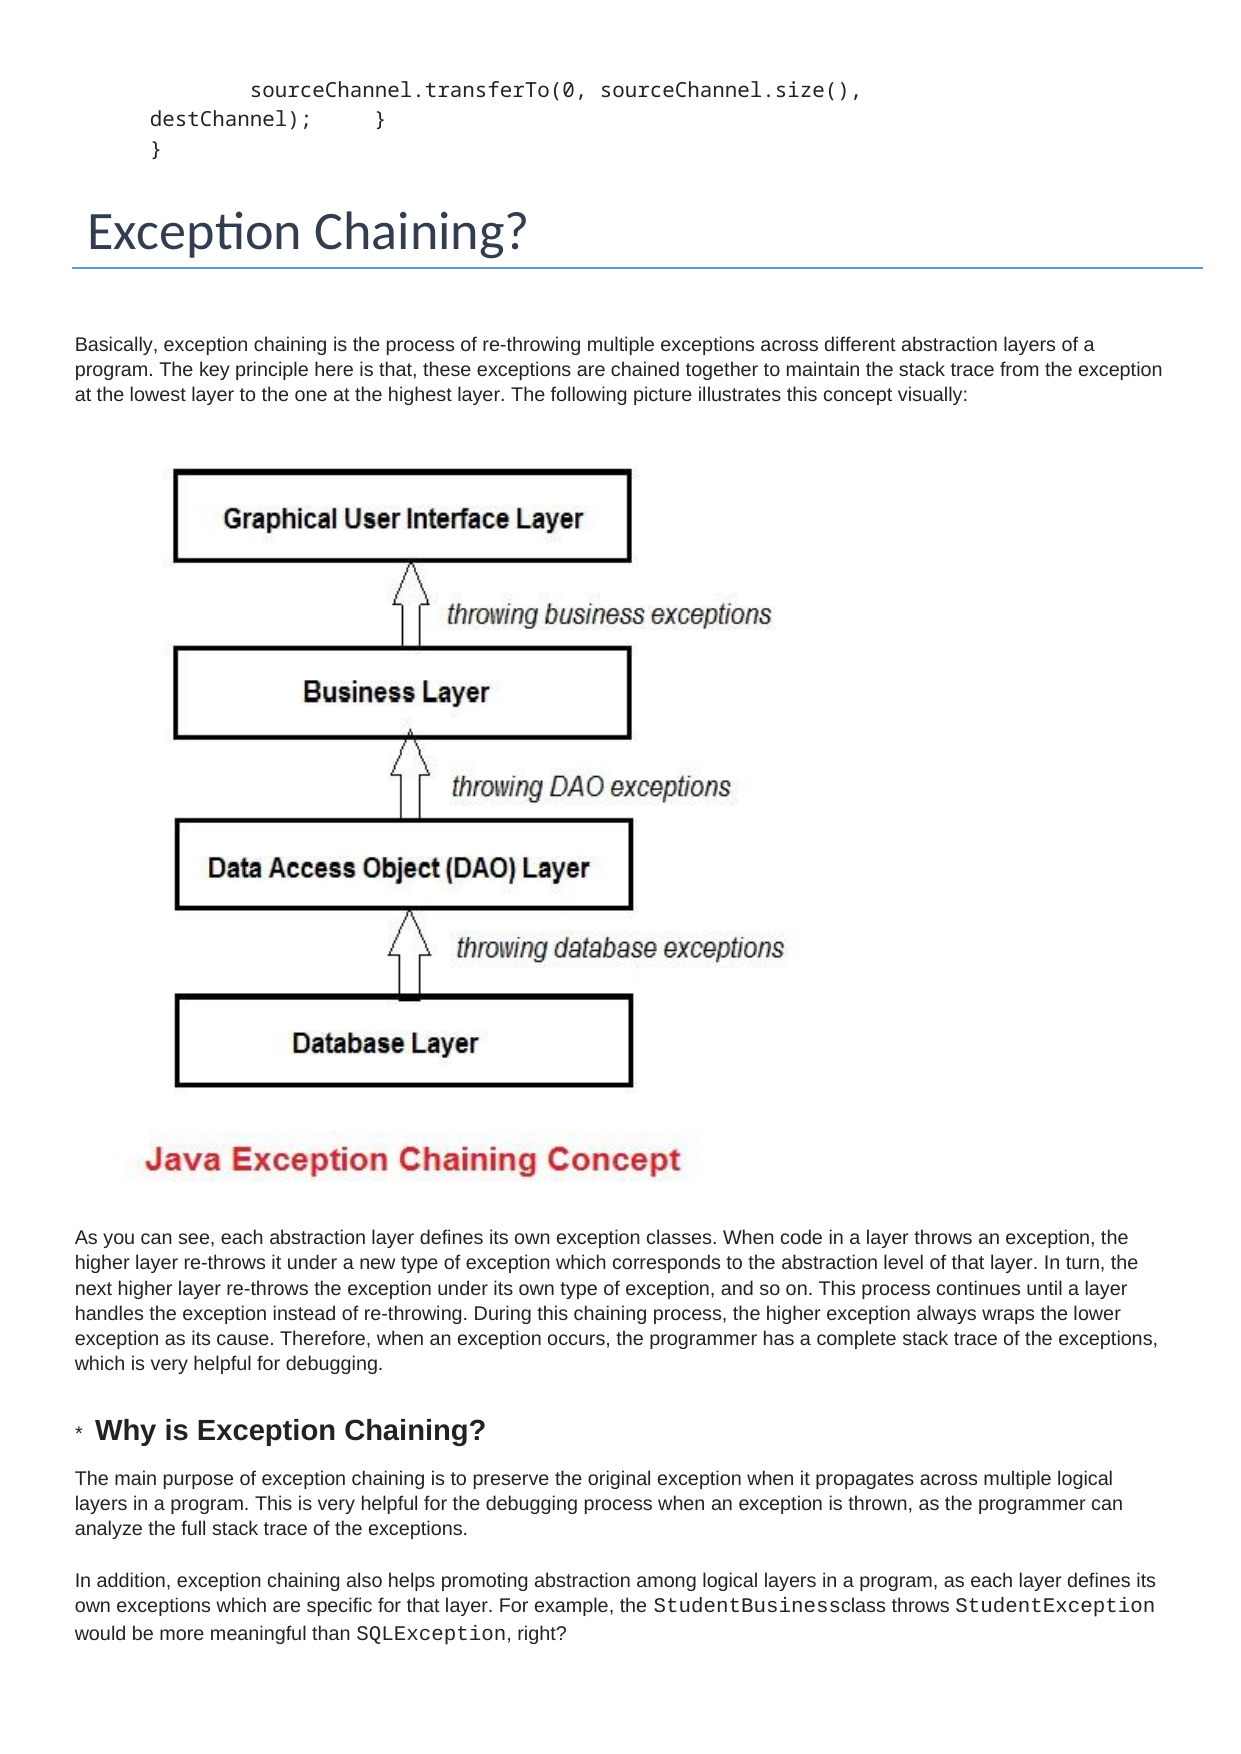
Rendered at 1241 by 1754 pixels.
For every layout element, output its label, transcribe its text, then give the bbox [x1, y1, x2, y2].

text The main purpose of exception chaining is to preserve the original exception when it propagates across multiple logical layers in a program. This is very helpful for the debugging process when an exception is thrown, as the programmer can analyze the full stack trace of the exceptions. [74, 1467, 1164, 1539]
text sourceChannel.transferTo(0, sourceChannel.size(), destChannel); } [149, 75, 950, 133]
text Basically, exception chaining is the process of re-throwing multiple exceptions across different abstraction layers of a program. The key principle here is that, these exceptions are chained together to maintain the stack trace from the exception at the lowest layer to the one at the highest layer. The following picture illustrates this concept visually: [74, 333, 1164, 406]
text Exception Chaining? [74, 197, 1165, 263]
text In addition, exception chaining also helps promoting abstraction among logical layers in a program, as each layer defines its own exceptions which are specific for that layer. For example, the StudentBusinessclass throws StudentException would be more meaningful than SQLException, right? [74, 1569, 1164, 1646]
text } [149, 134, 985, 162]
text As you can see, each abstraction layer defines its own exception classes. When code in a layer throws an exception, the higher layer re-throws it under a new type of exception which corresponds to the abstraction level of that layer. In turn, the next higher layer re-throws the exception under its own type of exception, and so on. This process continues until a layer handles the exception instead of re-throwing. During this chaining process, the higher exception always wraps the lower exception as its cause. Therefore, when an exception occurs, the programmer has a complete stack trace of the exceptions, which is very helpful for debugging. [74, 1226, 1164, 1374]
list Why is Exception Chaining? [75, 1413, 1165, 1446]
picture [75, 431, 814, 1202]
